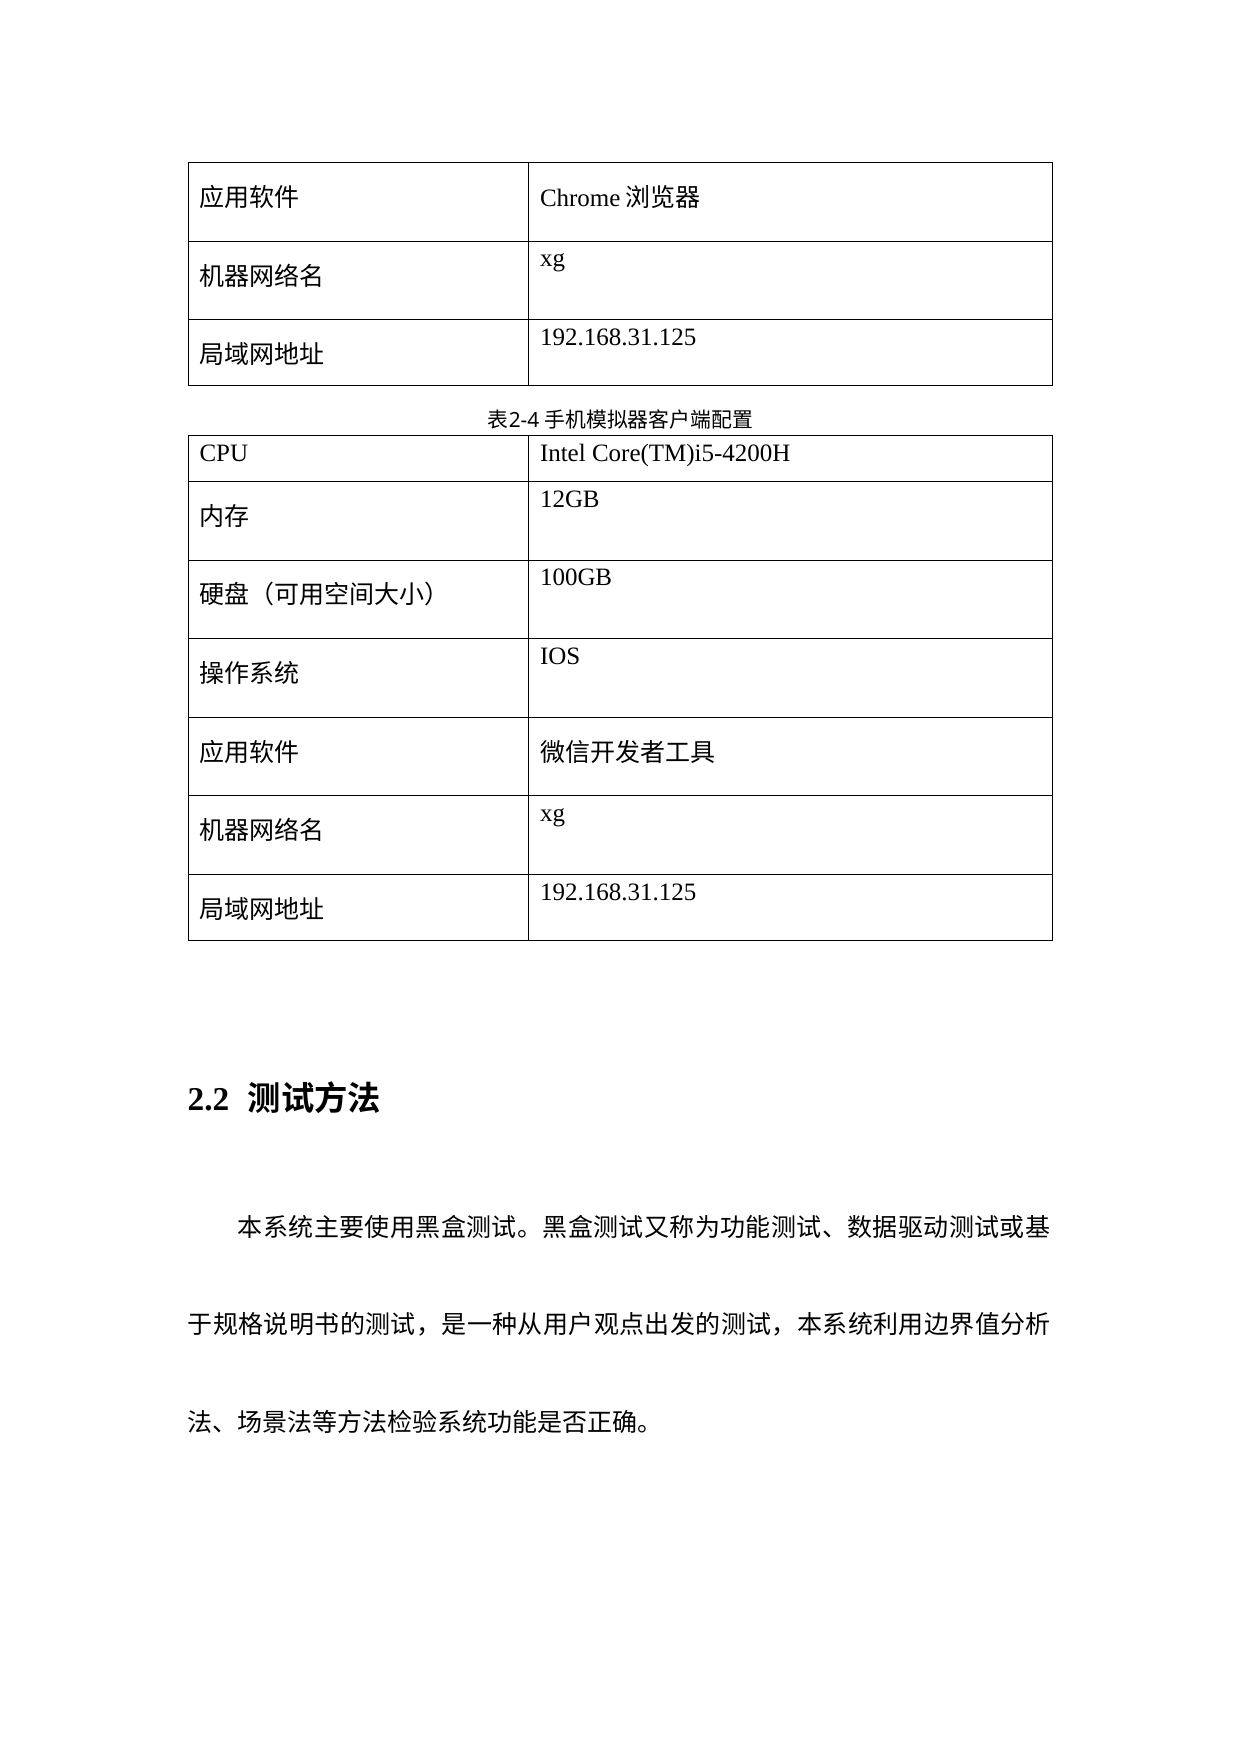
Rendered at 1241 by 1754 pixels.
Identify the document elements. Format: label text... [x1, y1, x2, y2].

text 表2-4 手机模拟器客户端配置 [187, 402, 1053, 435]
table_header Intel Core(TM)i5-4200H [529, 436, 1052, 481]
table_cell Chrome浏览器 [529, 163, 1052, 241]
subtitle 测试方法 [187, 1063, 1053, 1128]
table_cell 内存 [189, 482, 528, 559]
table_cell 机器网络名 [189, 242, 528, 319]
table_cell 操作系统 [189, 639, 528, 717]
table_cell 局域网地址 [189, 320, 528, 385]
text 本系统主要使用黑盒测试。黑盒测试又称为功能测试、数据驱动测试或基于规格说明书的测试，是一种从用户观点出发的测试，本系统利用边界值分析法、场景法等方法检验系统功能是否正确。 [187, 1193, 1053, 1453]
table_cell 局域网地址 [189, 875, 528, 940]
table_cell 100GB [529, 561, 1052, 638]
table_header CPU [189, 436, 528, 481]
table_cell 机器网络名 [189, 796, 528, 874]
table_cell 应用软件 [189, 163, 528, 241]
table_cell 硬盘（可用空间大小） [189, 561, 528, 638]
table_cell xg [529, 242, 1052, 319]
table_cell 应用软件 [189, 718, 528, 795]
table_cell 12GB [529, 482, 1052, 559]
table_cell xg [529, 796, 1052, 874]
table_cell 192.168.31.125 [529, 875, 1052, 940]
table_cell 192.168.31.125 [529, 320, 1052, 385]
table_cell IOS [529, 639, 1052, 717]
table_cell 微信开发者工具 [529, 718, 1052, 795]
